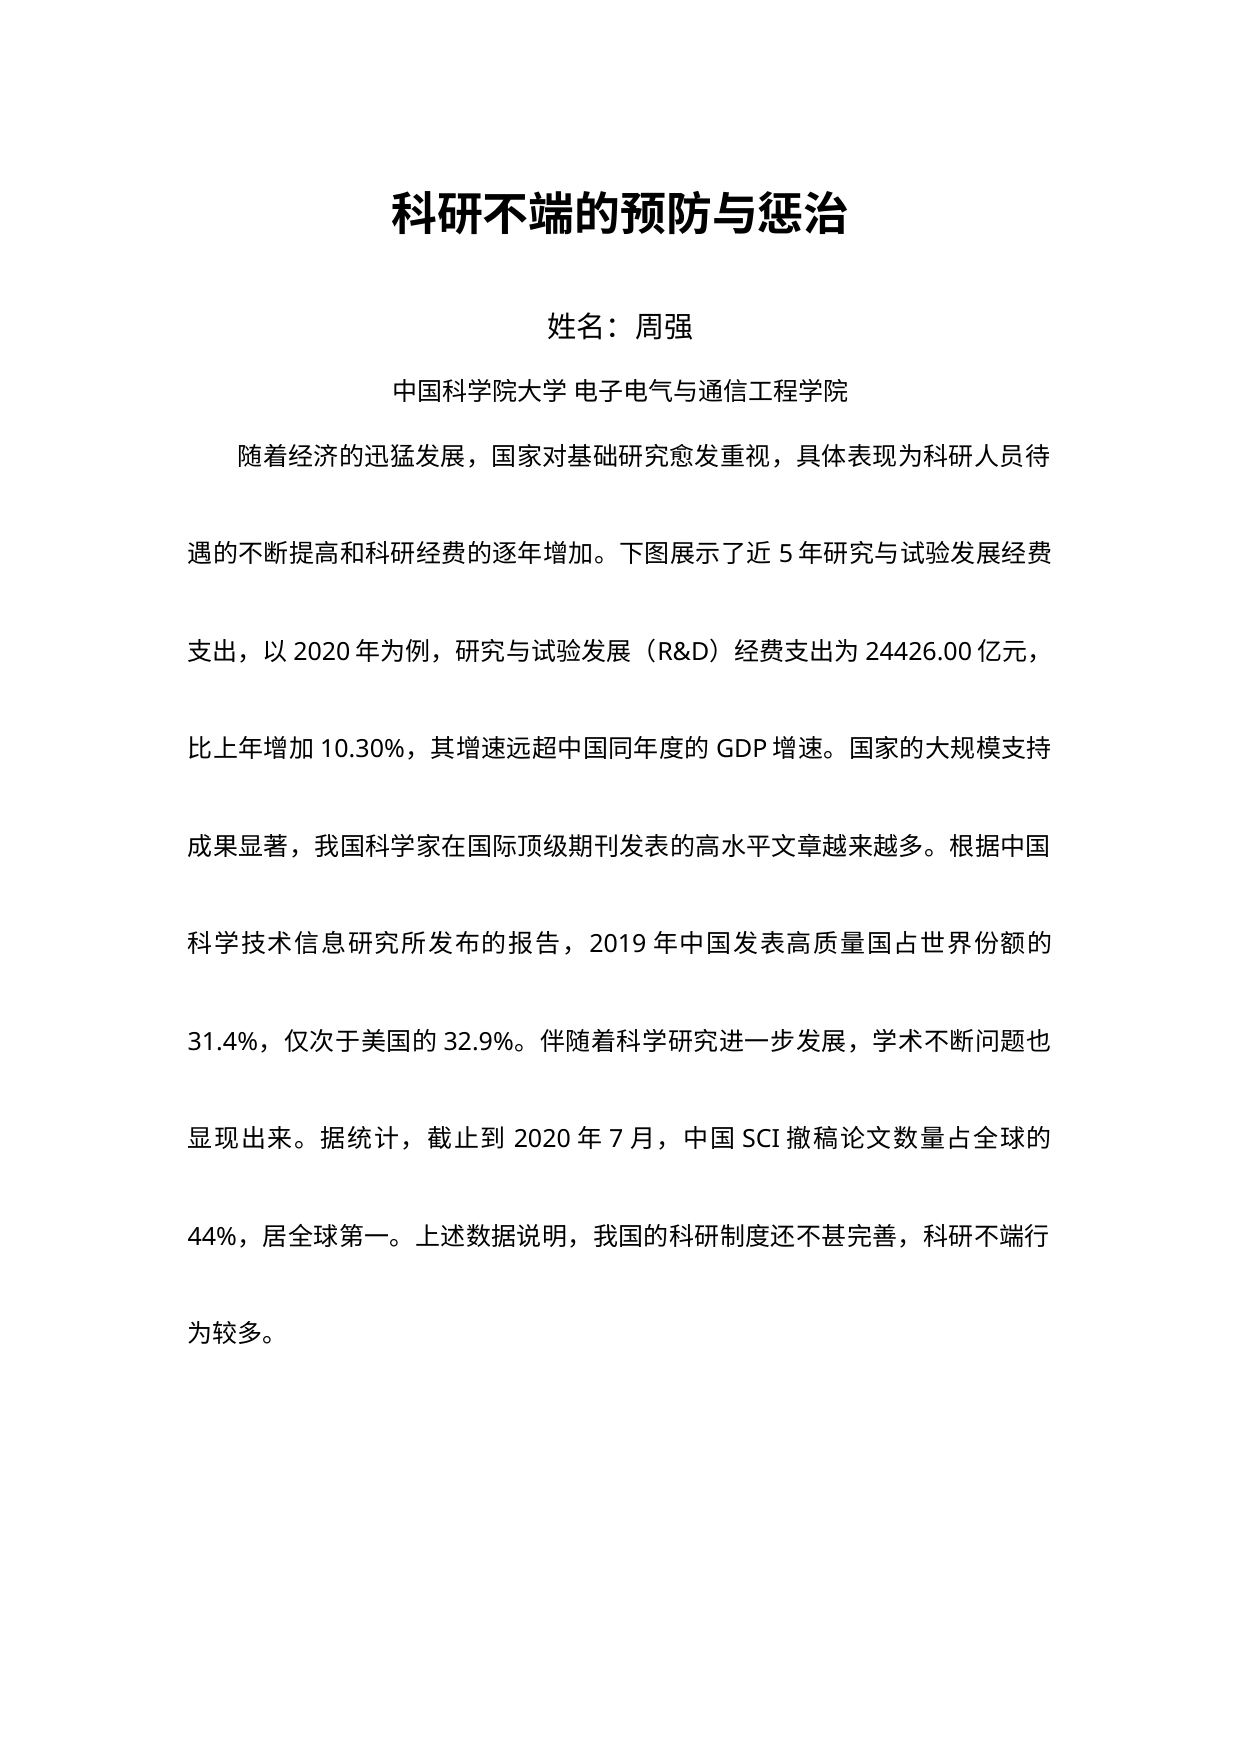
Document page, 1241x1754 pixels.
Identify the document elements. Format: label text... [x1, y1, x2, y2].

text 随着经济的迅猛发展，国家对基础研究愈发重视，具体表现为科研人员待遇的不断提高和科研经费的逐年增加。下图展示了近5年研究与试验发展经费支出，以2020年为例，研究与试验发展（R&D）经费支出为24426.00亿元，比上年增加10.30%，其增速远超中国同年度的GDP增速。国家的大规模支持成果显著，我国科学家在国际顶级期刊发表的高水平文章越来越多。根据中国科学技术信息研究所发布的报告，2019年中国发表高质量国占世界份额的31.4%，仅次于美国的32.9%。伴随着科学研究进一步发展，学术不断问题也显现出来。据统计，截止到2020年7月，中国SCI撤稿论文数量占全球的44%，居全球第一。上述数据说明，我国的科研制度还不甚完善，科研不端行为较多。 [187, 422, 1053, 1364]
text 中国科学院大学 电子电气与通信工程学院 [187, 357, 1053, 422]
text 科研不端的预防与惩治 [187, 162, 1053, 259]
text 姓名：周强 [187, 292, 1053, 357]
